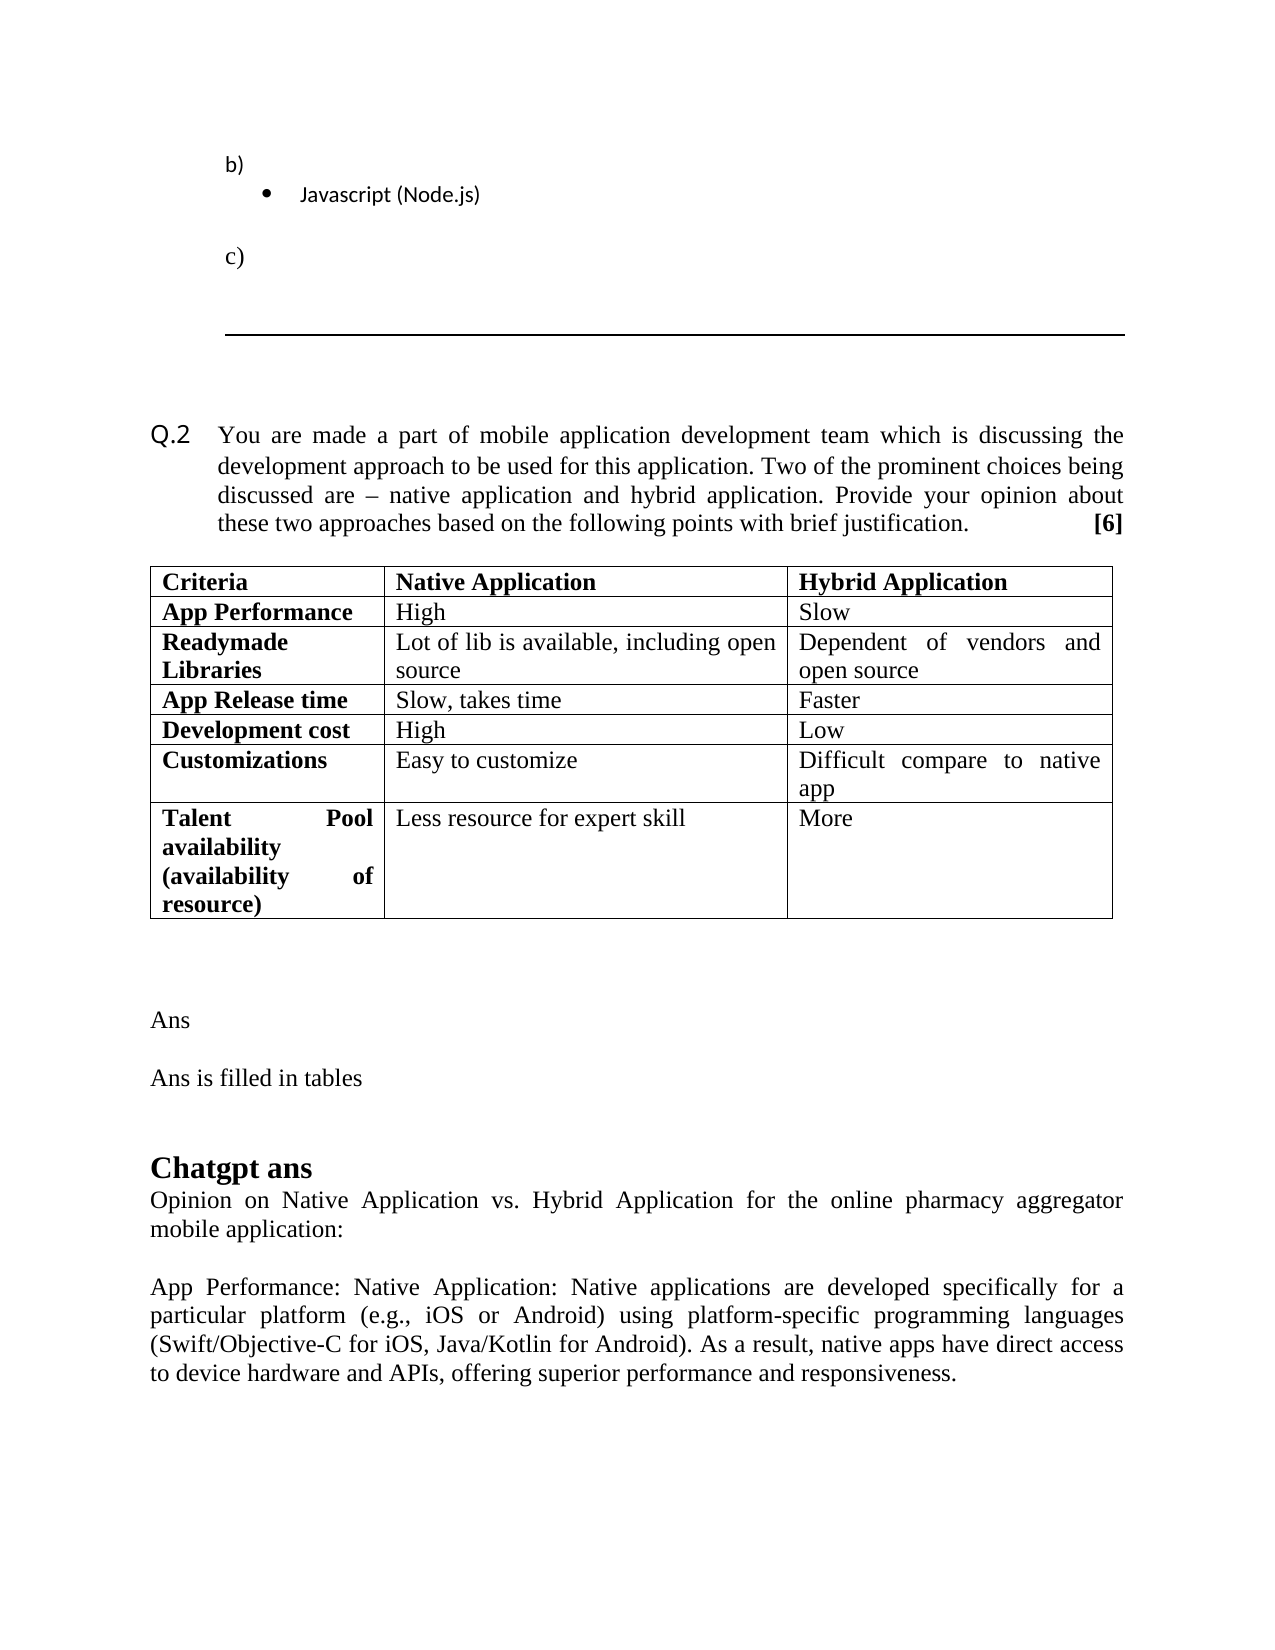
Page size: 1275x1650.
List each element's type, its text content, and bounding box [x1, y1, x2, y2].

table_cell Less resource for expert skill [385, 803, 787, 918]
table_cell Development cost [151, 715, 384, 744]
table_cell More [788, 803, 1112, 918]
table_cell Talent Pool availability (availability of resource) [151, 803, 384, 918]
text Ans [150, 1006, 1125, 1034]
table_header Native Application [385, 567, 787, 596]
table_cell Lot of lib is available, including open source [385, 627, 787, 684]
table_cell Faster [788, 685, 1112, 714]
table_header Hybrid Application [788, 567, 1112, 596]
table_cell Low [788, 715, 1112, 744]
table_cell Easy to customize [385, 745, 787, 802]
list You are made a part of mobile application development team which is discussing the development approach to be used for this application. Two of the prominent choices being discussed are – native application and hybrid application. Provide your opinion about these two approaches based on the following points with brief justification. [6] [150, 417, 1125, 537]
table_cell High [385, 715, 787, 744]
table_cell Customizations [151, 745, 384, 802]
table_cell Dependent of vendors and open source [788, 627, 1112, 684]
table_cell Slow, takes time [385, 685, 787, 714]
text Ans is filled in tables [150, 1063, 1125, 1092]
list Javascript (Node.js) [262, 180, 1125, 208]
table_cell Difficult compare to native app [788, 745, 1112, 802]
text Opinion on Native Application vs. Hybrid Application for the online pharmacy aggregator mobile application: [150, 1185, 1125, 1243]
text Chatgpt ans [150, 1149, 1125, 1185]
table_header Criteria [151, 567, 384, 596]
table_cell High [385, 597, 787, 626]
text App Performance: Native Application: Native applications are developed specifically for a particular platform (e.g., iOS or Android) using platform-specific programming languages (Swift/Objective-C for iOS, Java/Kotlin for Android). As a result, native apps have direct access to device hardware and APIs, offering superior performance and responsiveness. [150, 1272, 1125, 1387]
table_cell Readymade Libraries [151, 627, 384, 684]
table_cell App Release time [151, 685, 384, 714]
table_cell App Performance [151, 597, 384, 626]
table_cell Slow [788, 597, 1112, 626]
list b) [225, 150, 1125, 178]
list c) [225, 241, 1125, 270]
